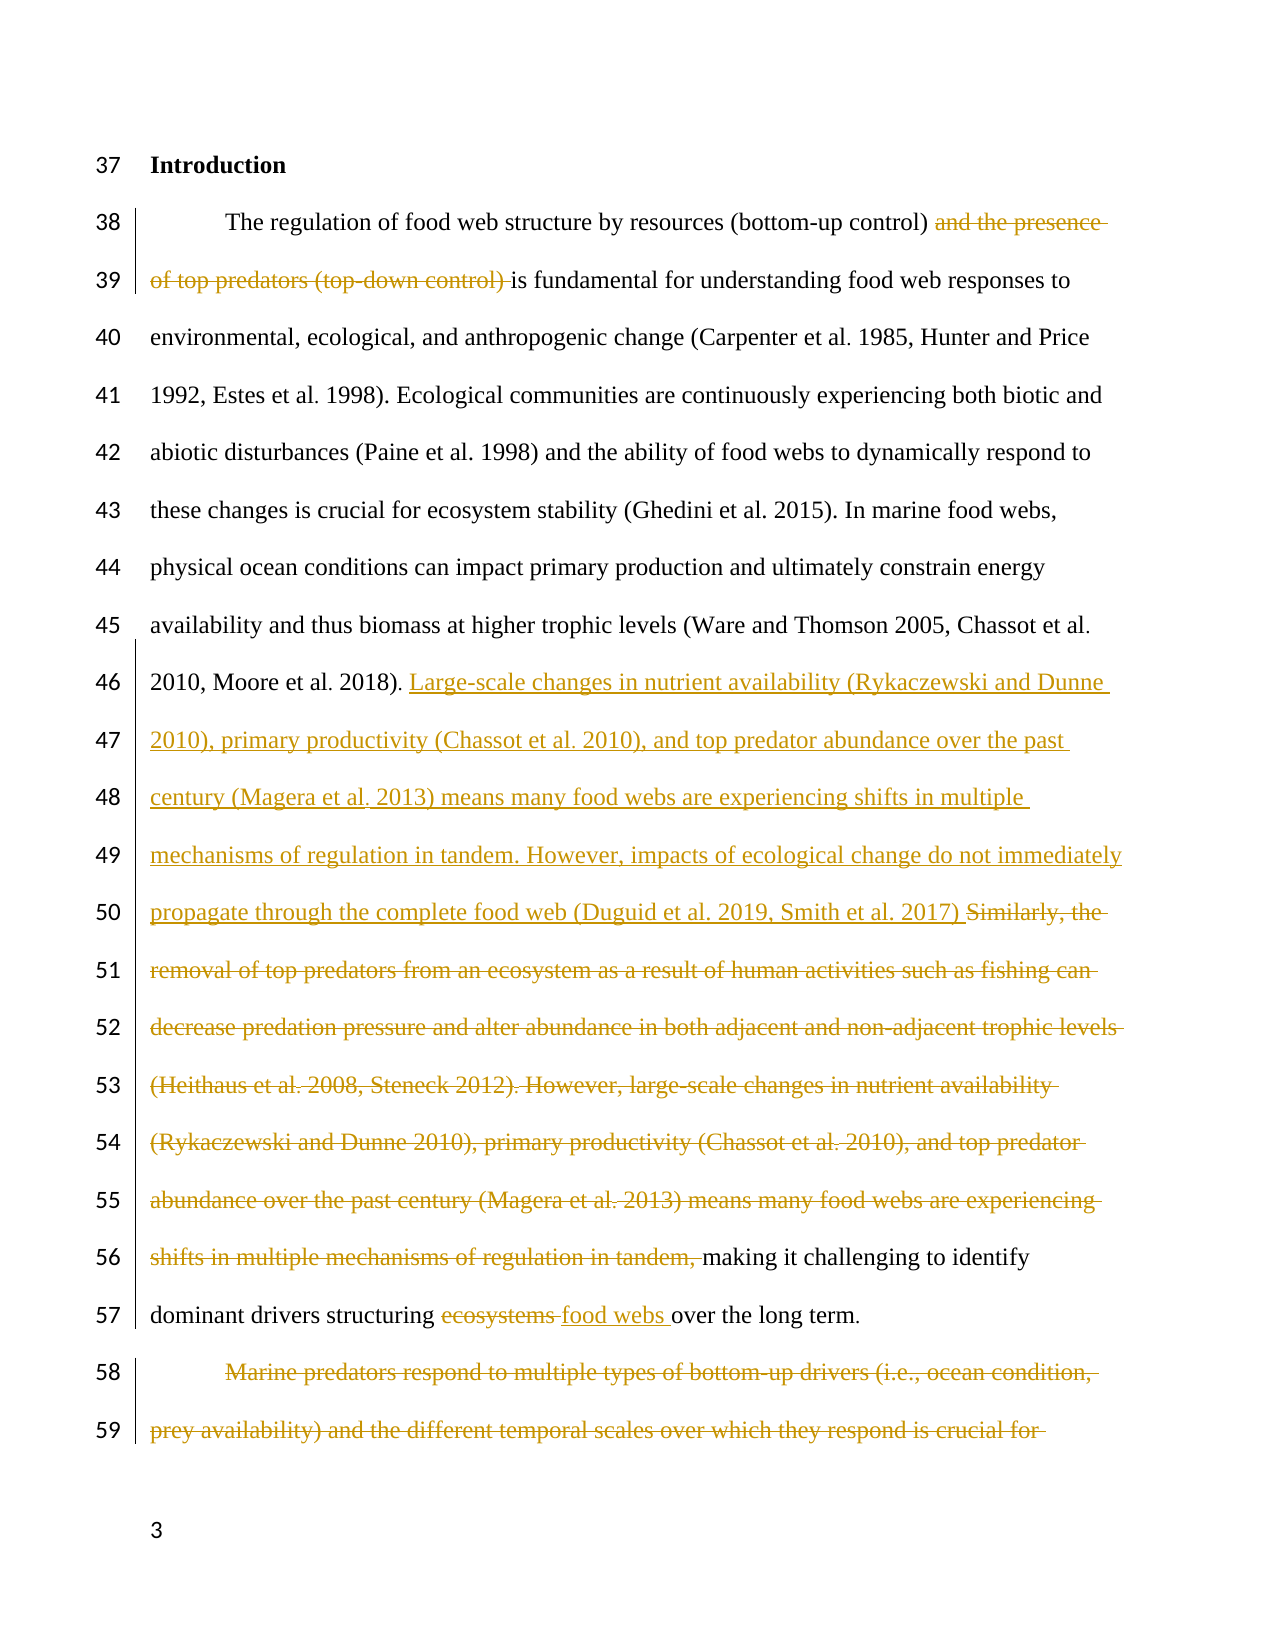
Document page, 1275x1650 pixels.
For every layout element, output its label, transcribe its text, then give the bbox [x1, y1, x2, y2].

text Introduction [150, 150, 1125, 179]
text The regulation of food web structure by resources (bottom-up control) is fundamental for understanding food web responses to environmental, ecological, and anthropogenic change (Carpenter et al. 1985, Hunter and Price 1992, Estes et al. 1998). Ecological communities are continuously experiencing both biotic and abiotic disturbances (Paine et al. 1998) and the ability of food webs to dynamically respond to these changes is crucial for ecosystem stability (Ghedini et al. 2015). In marine food webs, physical ocean conditions can impact primary production and ultimately constrain energy availability and thus biomass at higher trophic levels (Ware and Thomson 2005, Chassot et al. 2010, Moore et al. 2018). making it challenging to identify dominant drivers structuring over the long term. [150, 207, 1125, 1329]
